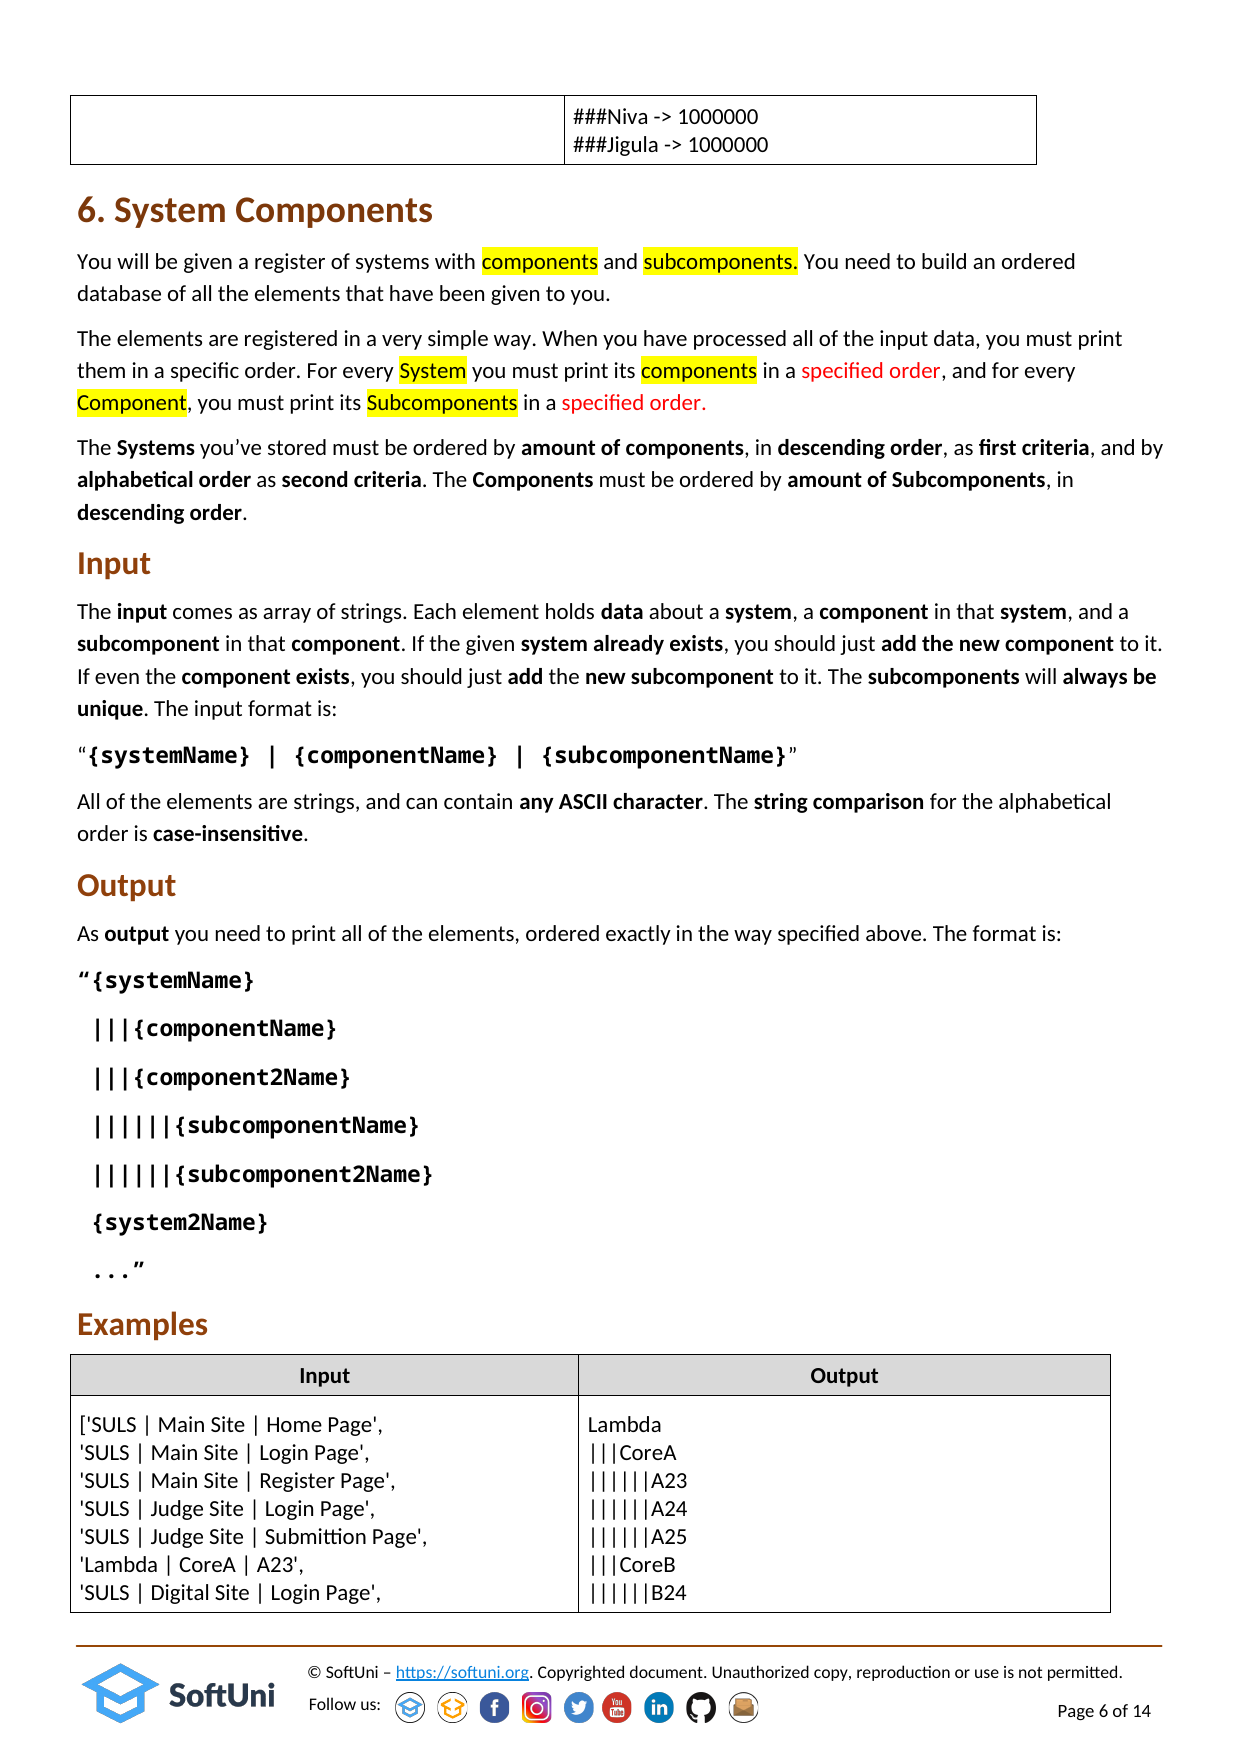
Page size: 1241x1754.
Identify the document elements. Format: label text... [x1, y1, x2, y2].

table_header Input [71, 1355, 578, 1395]
text The Systems you’ve stored must be ordered by amount of components, in descending order, as first criteria, and by alphabetical order as second criteria. The Components must be ordered by amount of Subcomponents, in descending order. [77, 433, 1163, 526]
table_header Output [579, 1355, 1110, 1395]
subtitle System Components [77, 186, 1163, 232]
picture [564, 1692, 594, 1723]
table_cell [565, 96, 1036, 164]
text ...” [77, 1254, 1163, 1286]
picture [665, 1714, 674, 1723]
text {system2Name} [77, 1206, 1163, 1237]
text |||{component2Name} [77, 1061, 1163, 1092]
picture [658, 1705, 667, 1714]
subtitle Examples [77, 1303, 1163, 1343]
text You will be given a register of systems with components and subcomponents. You need to build an ordered database of all the elements that have been given to you. [77, 247, 1163, 307]
text “{systemName} | {componentName} | {subcomponentName}” [77, 739, 1163, 770]
text The elements are registered in a very simple way. When you have processed all of the input data, you must print them in a specific order. For every System you must print its components in a specified order, and for every Component, you must print its Subcomponents in a specified order. [77, 324, 1163, 417]
picture [728, 1692, 759, 1723]
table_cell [71, 1396, 578, 1612]
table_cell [579, 1396, 1110, 1612]
picture [522, 1692, 552, 1723]
picture [665, 1692, 674, 1701]
text The input comes as array of strings. Each element holds data about a system, a component in that system, and a subcomponent in that component. If the given system already exists, you should just add the new component to it. If even the component exists, you should just add the new subcomponent to it. The subcomponents will always be unique. The input format is: [77, 597, 1163, 722]
picture [644, 1692, 653, 1701]
picture [437, 1692, 468, 1723]
text As output you need to print all of the elements, ordered exactly in the way specified above. The format is: [77, 919, 1163, 947]
picture [602, 1692, 632, 1723]
picture [644, 1714, 653, 1723]
text All of the elements are strings, and can contain any ASCII character. The string comparison for the alphabetical order is case-insensitive. [77, 787, 1163, 847]
text “{systemName} [77, 964, 1163, 995]
text ||||||{subcomponent2Name} [77, 1157, 1163, 1189]
subtitle Input [77, 542, 1163, 583]
picture [686, 1692, 716, 1723]
picture [75, 1658, 281, 1729]
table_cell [71, 96, 564, 164]
text |||{componentName} [77, 1012, 1163, 1043]
text ||||||{subcomponentName} [77, 1109, 1163, 1140]
picture [479, 1692, 510, 1723]
subtitle Output [77, 864, 1163, 905]
picture [395, 1692, 425, 1723]
